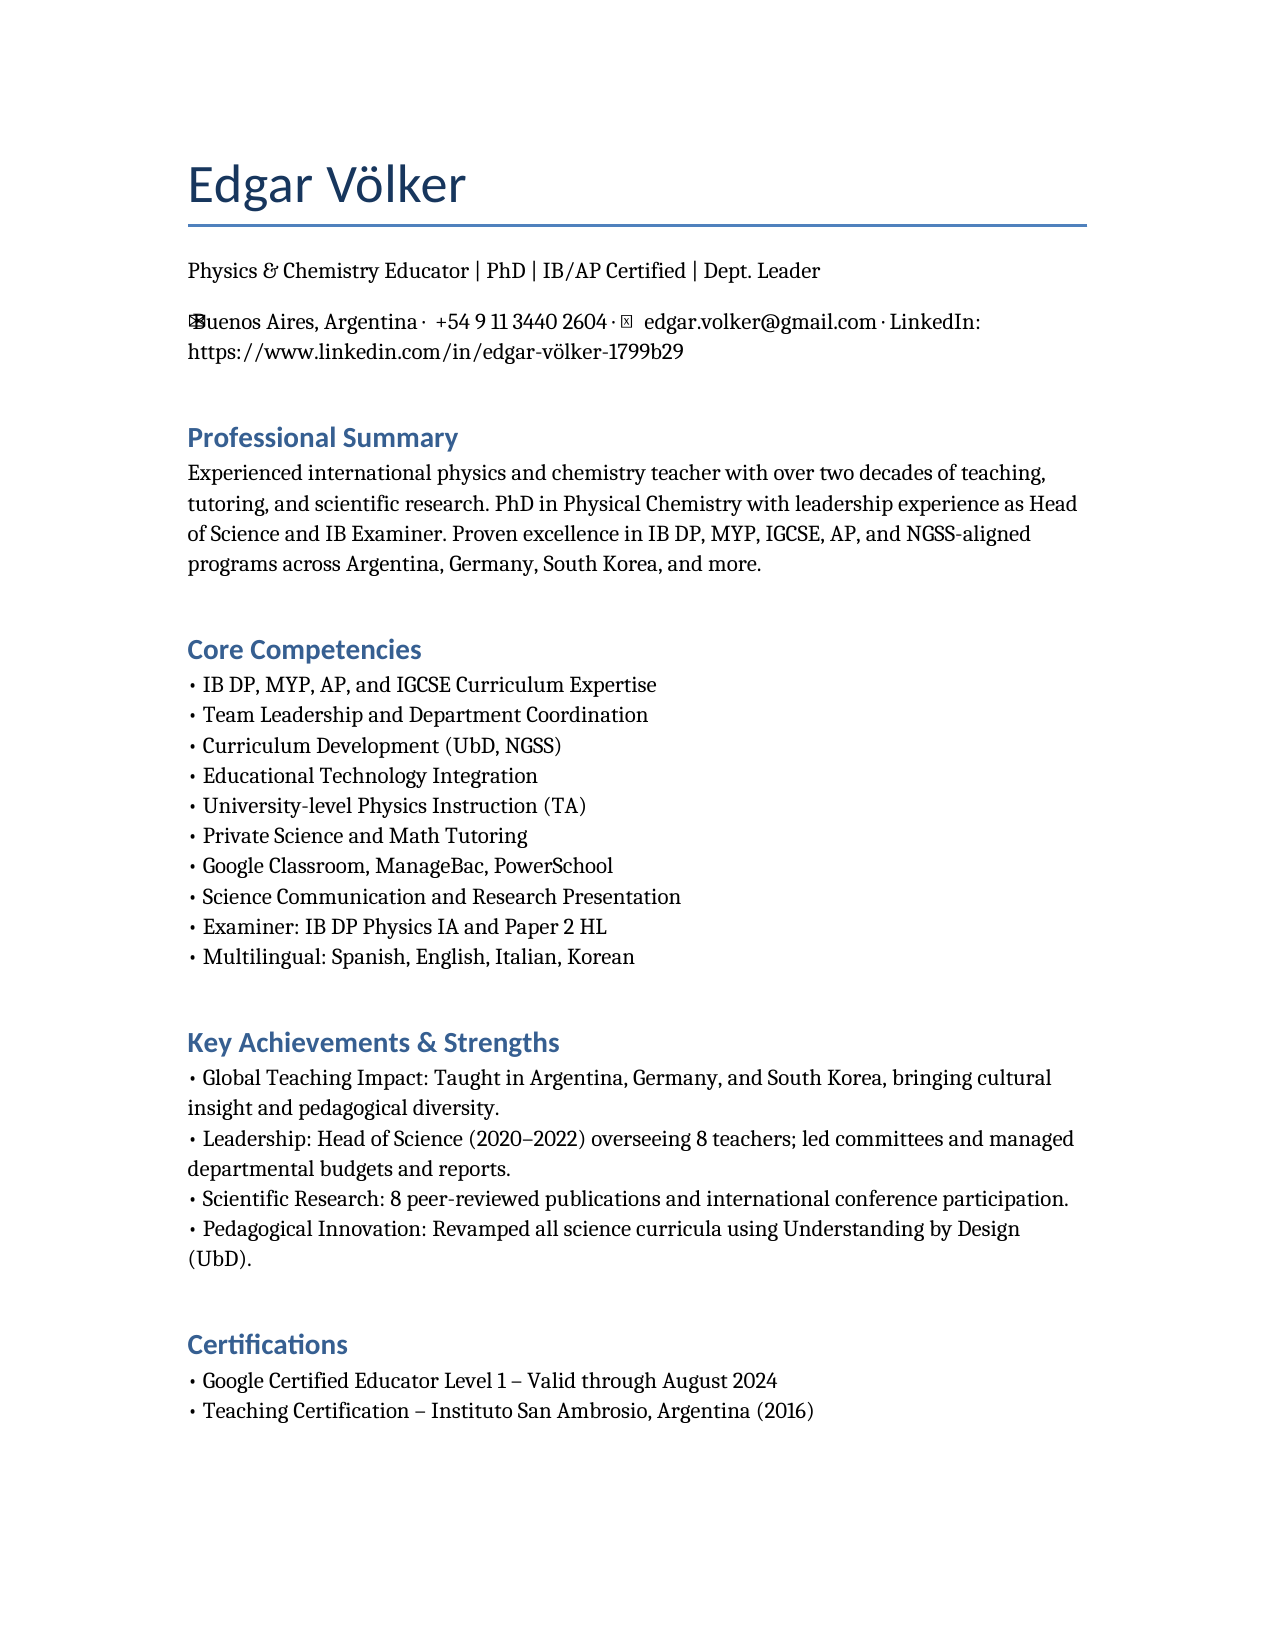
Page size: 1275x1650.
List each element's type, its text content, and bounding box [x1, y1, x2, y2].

text 📍 Buenos Aires, Argentina · 📞 +54 9 11 3440 2604 · ✉️ edgar.volker@gmail.com · LinkedIn: https://www.linkedin.com/in/edgar-völker-1799b29 [187, 309, 1087, 365]
text Physics & Chemistry Educator | PhD | IB/AP Certified | Dept. Leader [187, 258, 1087, 284]
subtitle Professional Summary [187, 419, 1087, 455]
title Edgar Völker [187, 150, 1087, 227]
text Experienced international physics and chemistry teacher with over two decades of teaching, tutoring, and scientific research. PhD in Physical Chemistry with leadership experience as Head of Science and IB Examiner. Proven excellence in IB DP, MYP, IGCSE, AP, and NGSS-aligned programs across Argentina, Germany, South Korea, and more. [187, 460, 1087, 577]
subtitle Key Achievements & Strengths [187, 1024, 1087, 1060]
text • IB DP, MYP, AP, and IGCSE Curriculum Expertise • Team Leadership and Department Coordination • Curriculum Development (UbD, NGSS) • Educational Technology Integration • University-level Physics Instruction (TA) • Private Science and Math Tutoring • Google Classroom, ManageBac, PowerSchool • Science Communication and Research Presentation • Examiner: IB DP Physics IA and Paper 2 HL • Multilingual: Spanish, English, Italian, Korean [187, 672, 1087, 970]
text • Google Certified Educator Level 1 – Valid through August 2024 • Teaching Certification – Instituto San Ambrosio, Argentina (2016) [187, 1367, 1087, 1424]
subtitle Certifications [187, 1326, 1087, 1362]
text • Global Teaching Impact: Taught in Argentina, Germany, and South Korea, bringing cultural insight and pedagogical diversity. • Leadership: Head of Science (2020–2022) overseeing 8 teachers; led committees and managed departmental budgets and reports. • Scientific Research: 8 peer-reviewed publications and international conference participation. • Pedagogical Innovation: Revamped all science curricula using Understanding by Design (UbD). [187, 1065, 1087, 1273]
subtitle Core Competencies [187, 631, 1087, 667]
